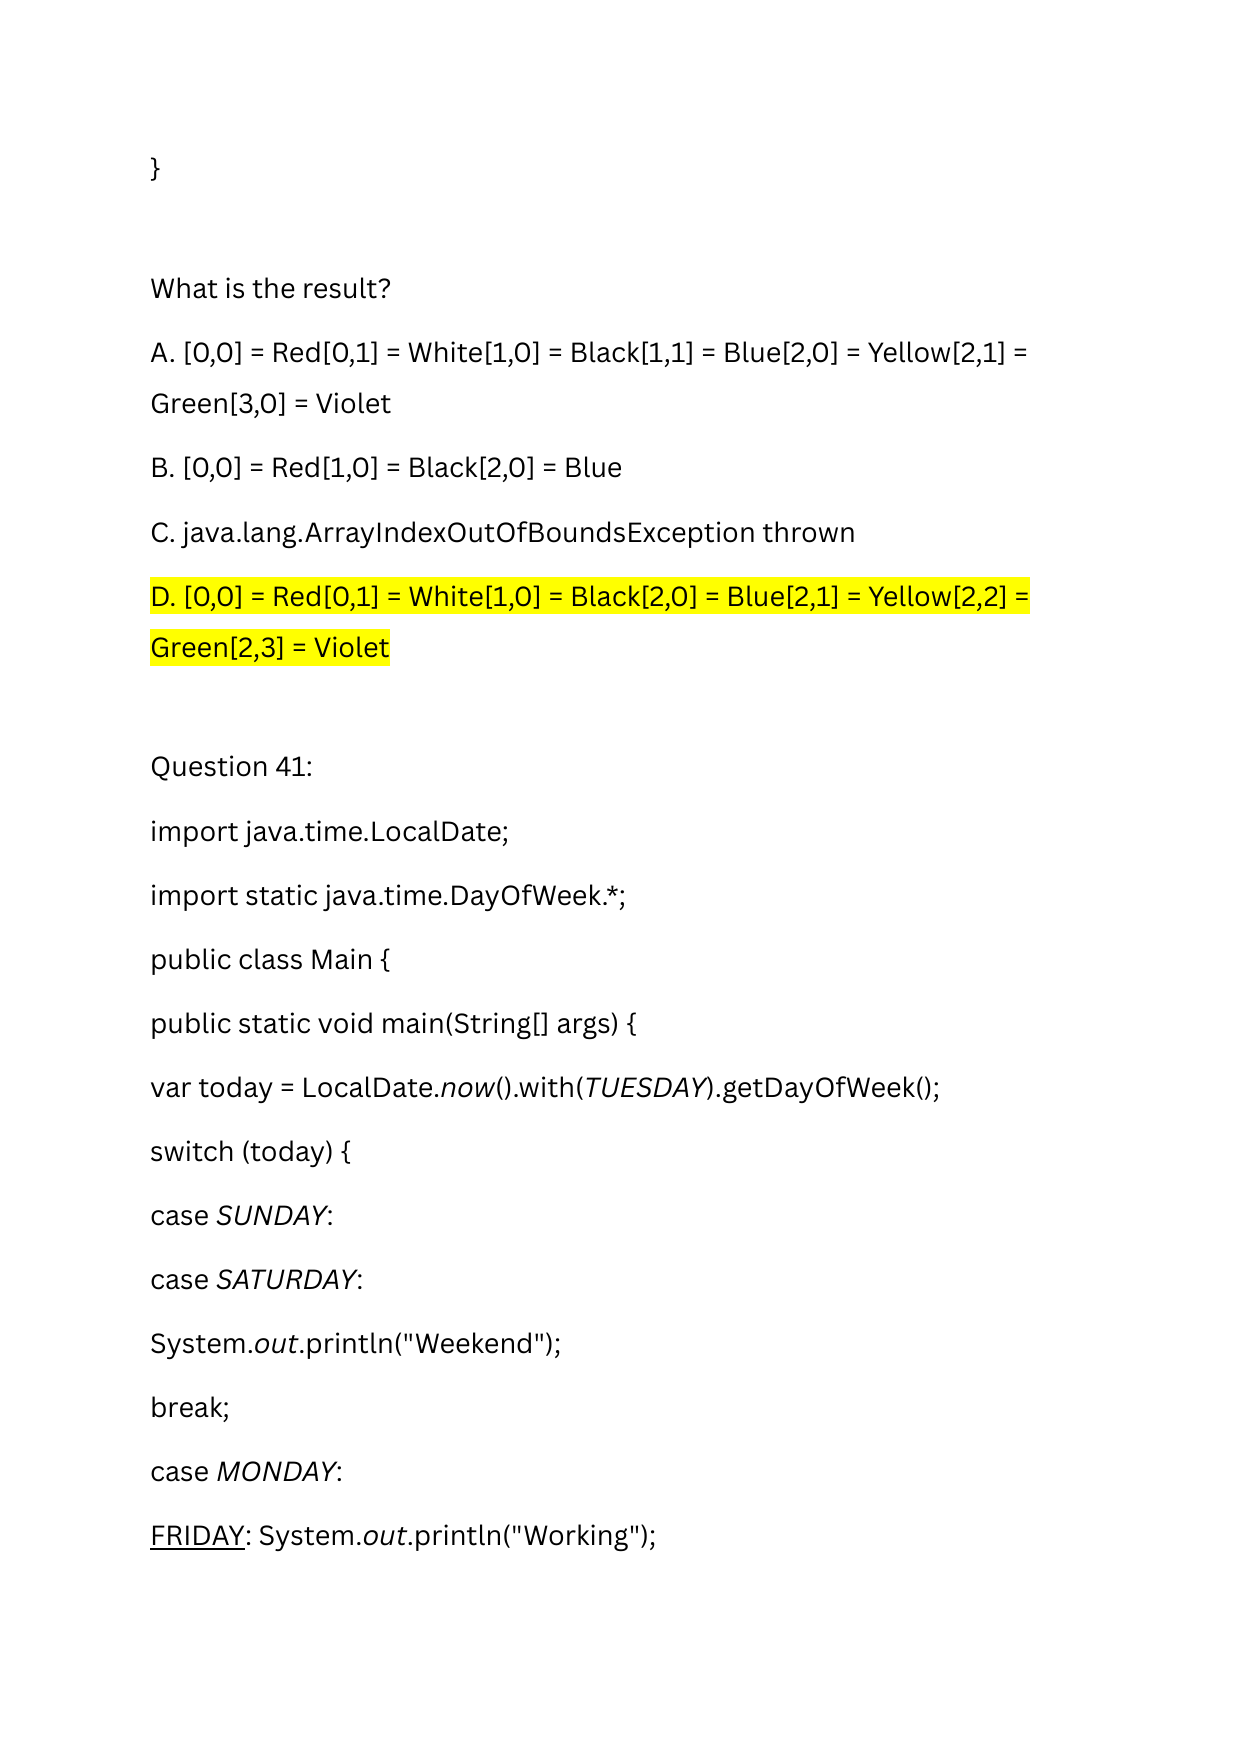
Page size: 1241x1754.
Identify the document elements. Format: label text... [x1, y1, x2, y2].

text public static void main(String[] args) { [150, 1004, 1090, 1041]
text D. [0,0] = Red[0,1] = White[1,0] = Black[2,0] = Blue[2,1] = Yellow[2,2] = Green[2,3] = Violet [150, 577, 1090, 666]
text import java.time.LocalDate; [150, 812, 1090, 849]
text case SATURDAY: [150, 1260, 1090, 1297]
text FRIDAY: System.out.println("Working"); [150, 1517, 1090, 1553]
text public class Main { [150, 940, 1090, 977]
text case SUNDAY: [150, 1196, 1090, 1233]
text case MONDAY: [150, 1453, 1090, 1489]
text C. java.lang.ArrayIndexOutOfBoundsException thrown [150, 513, 1090, 550]
text System.out.println("Weekend"); [150, 1324, 1090, 1361]
text import static java.time.DayOfWeek.*; [150, 876, 1090, 913]
text break; [150, 1388, 1090, 1425]
text var today = LocalDate.now().with(TUESDAY).getDayOfWeek(); [150, 1068, 1090, 1105]
text switch (today) { [150, 1132, 1090, 1169]
text Question 41: [150, 748, 1090, 785]
text B. [0,0] = Red[1,0] = Black[2,0] = Blue [150, 449, 1090, 486]
text A. [0,0] = Red[0,1] = White[1,0] = Black[1,1] = Blue[2,0] = Yellow[2,1] = Green[3,0] = Violet [150, 333, 1090, 422]
text } [150, 150, 1090, 187]
text What is the result? [150, 269, 1090, 306]
